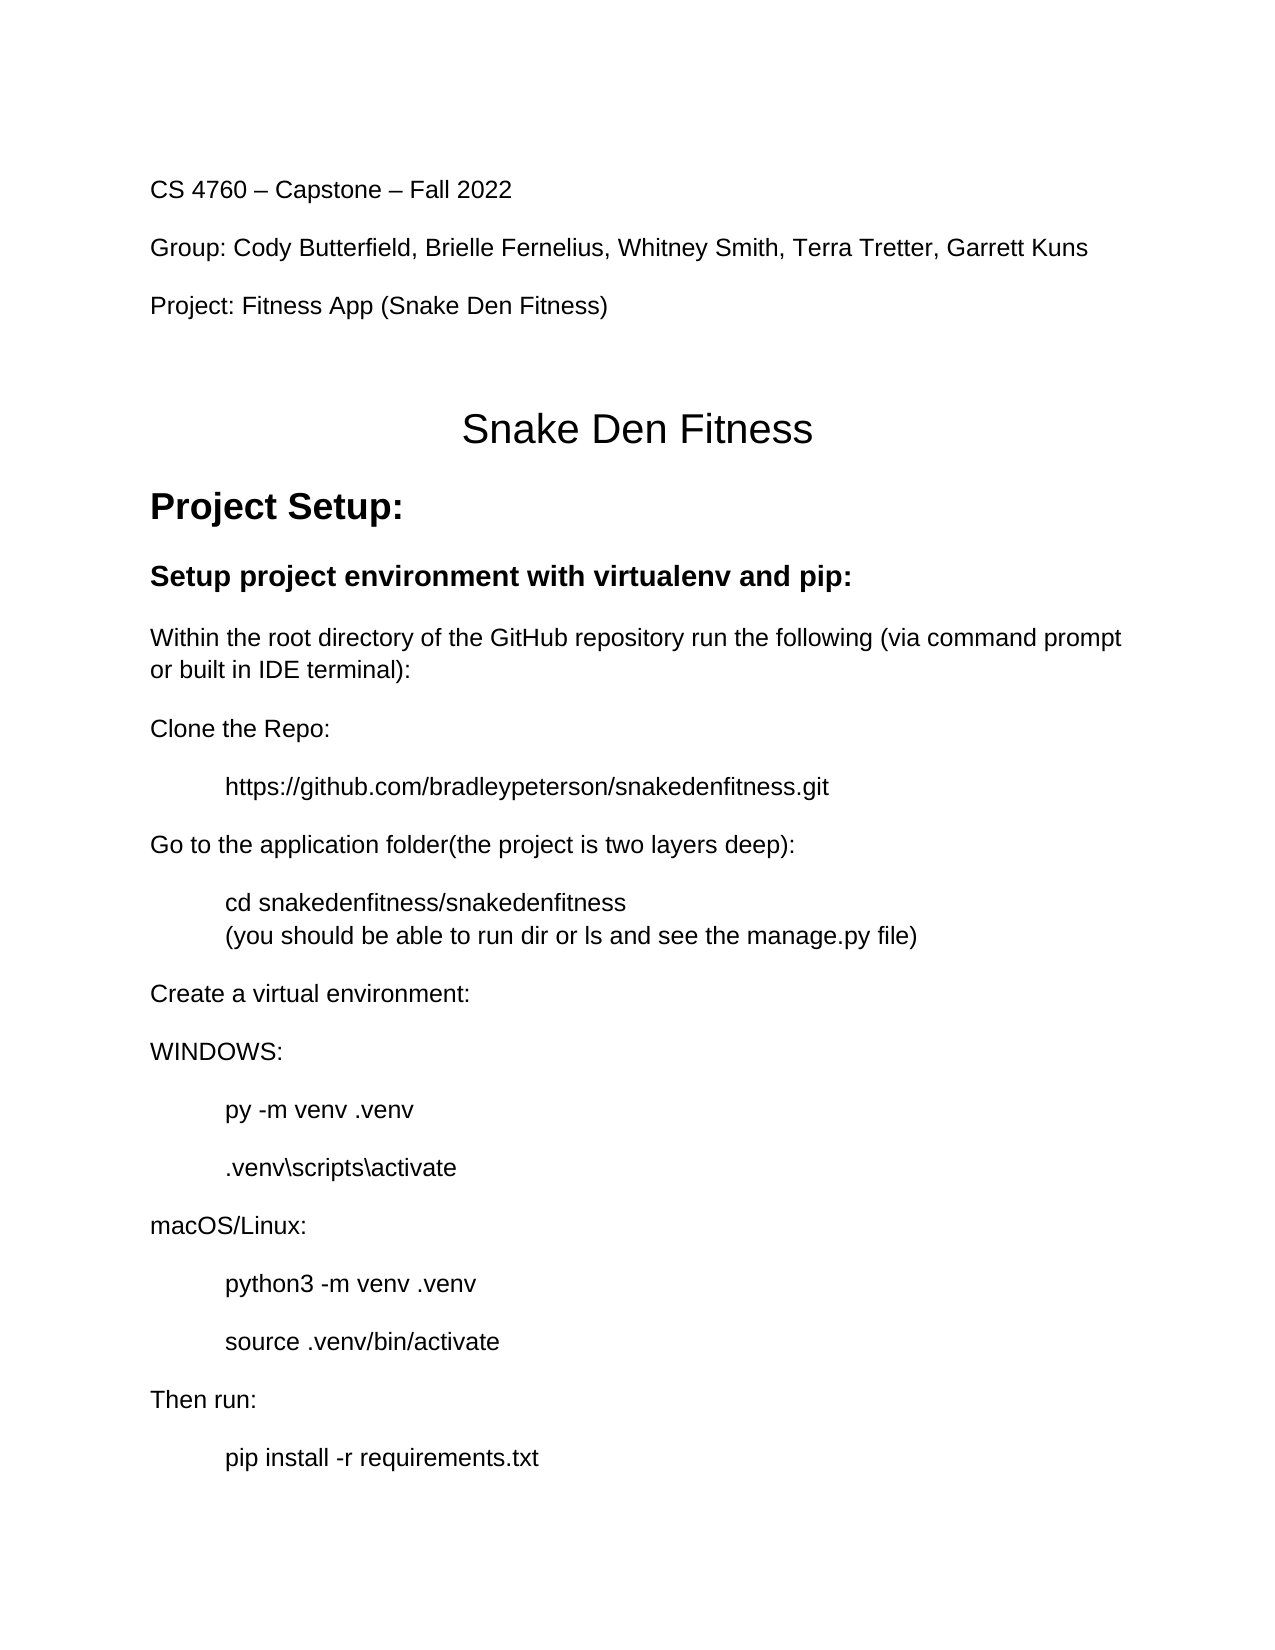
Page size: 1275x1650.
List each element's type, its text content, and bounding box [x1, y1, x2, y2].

text Within the root directory of the GitHub repository run the following (via command prompt or built in IDE terminal): [150, 622, 1125, 684]
text Project: Fitness App (Snake Den Fitness) [150, 291, 1125, 320]
text CS 4760 – Capstone – Fall 2022 [150, 175, 1125, 204]
text py -m venv .venv [150, 1095, 1125, 1123]
text source .venv/bin/activate [225, 1327, 1125, 1356]
text pip install -r requirements.txt [225, 1443, 1125, 1472]
text https://github.com/bradleypeterson/snakedenfitness.git [150, 772, 1125, 800]
text Create a virtual environment: [150, 979, 1125, 1007]
text Then run: [150, 1385, 1125, 1413]
text .venv\scripts\activate [150, 1153, 1125, 1181]
text WINDOWS: [150, 1037, 1125, 1065]
text macOS/Linux: [150, 1211, 1125, 1239]
text Setup project environment with virtualenv and pip: [150, 559, 1125, 592]
text Clone the Repo: [150, 713, 1125, 742]
text Group: Cody Butterfield, Brielle Fernelius, Whitney Smith, Terra Tretter, Garrett Kuns [150, 233, 1125, 262]
text cd snakedenfitness/snakedenfitness (you should be able to run dir or ls and see the manage.py file) [150, 888, 1125, 949]
text Go to the application folder(the project is two layers deep): [150, 829, 1125, 858]
text Snake Den Fitness [150, 404, 1125, 452]
text Project Setup: [150, 484, 1125, 527]
text python3 -m venv .venv [225, 1269, 1125, 1297]
